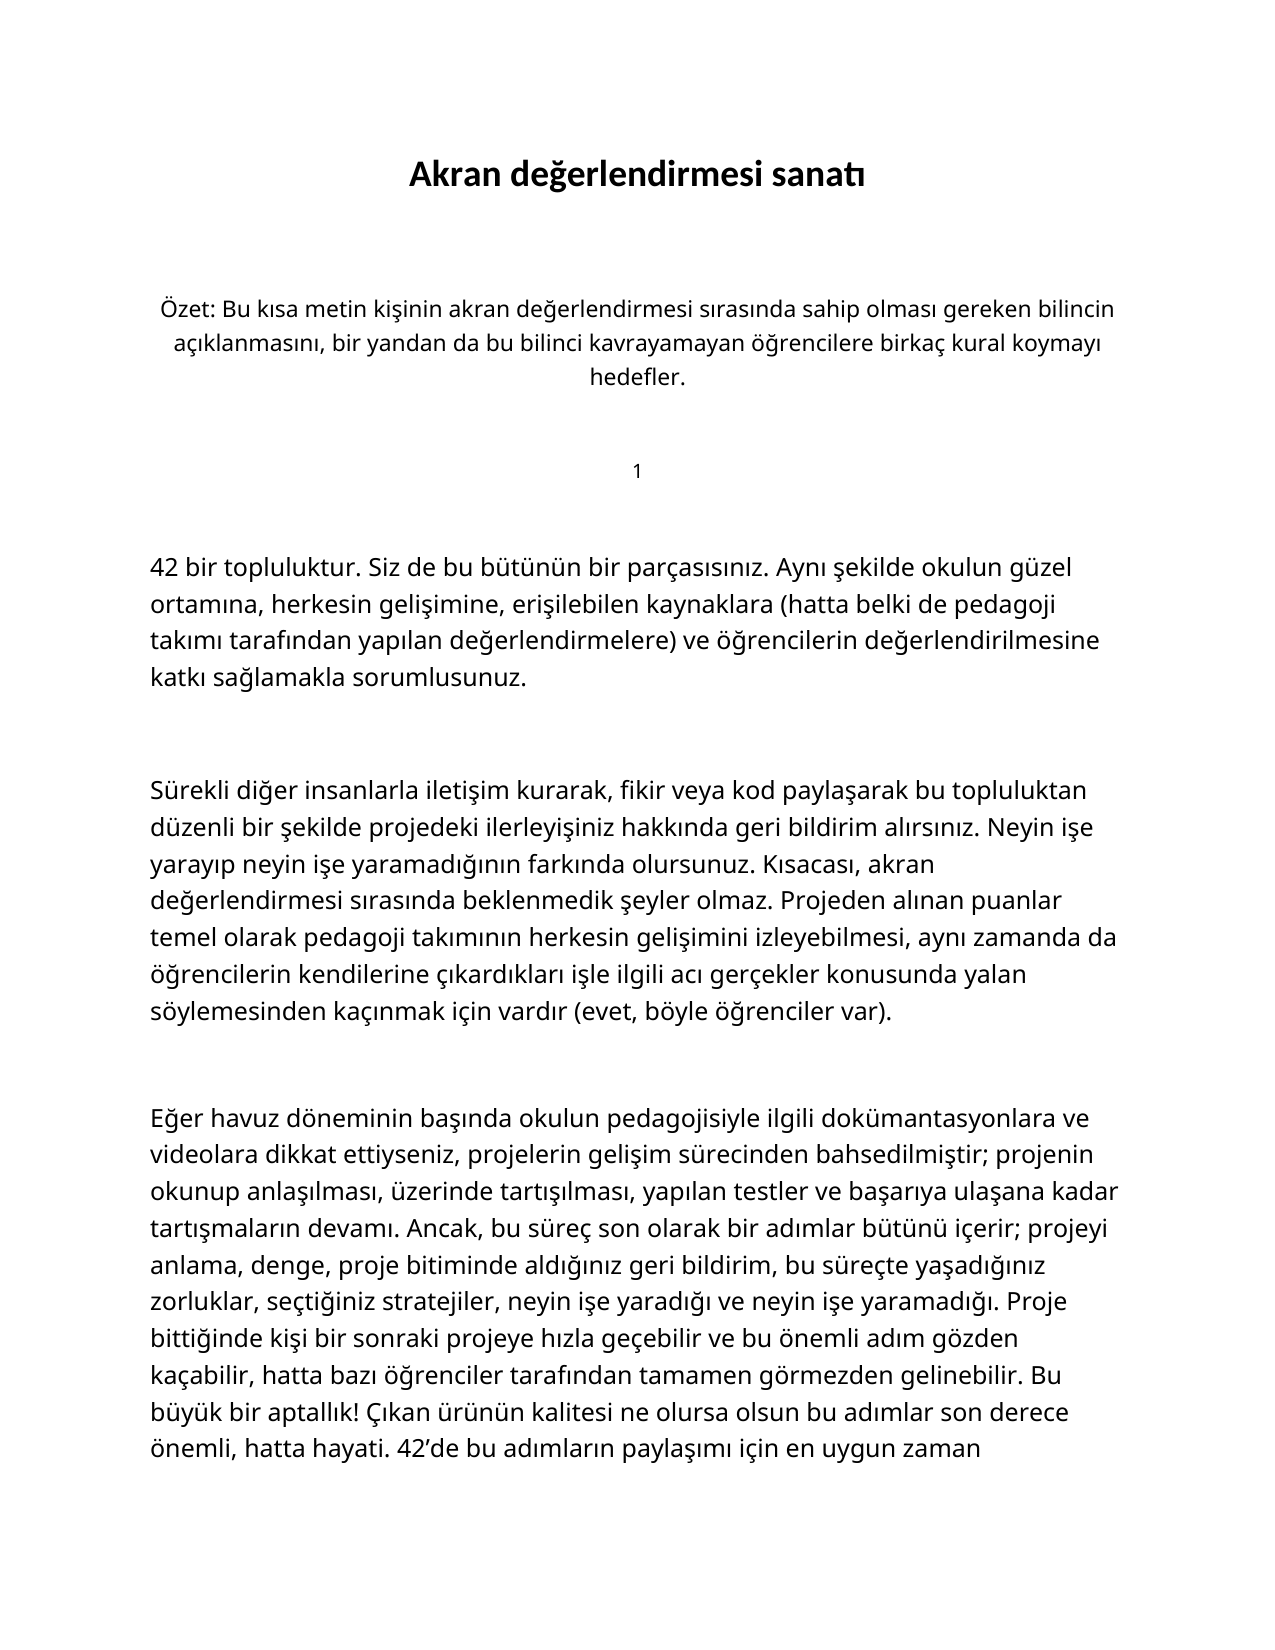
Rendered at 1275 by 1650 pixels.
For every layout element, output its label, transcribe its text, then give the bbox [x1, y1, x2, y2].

text 1 [150, 457, 1125, 484]
text 42 bir topluluktur. Siz de bu bütünün bir parçasısınız. Aynı şekilde okulun güzel ortamına, herkesin gelişimine, erişilebilen kaynaklara (hatta belki de pedagoji takımı tarafından yapılan değerlendirmelere) ve öğrencilerin değerlendirilmesine katkı sağlamakla sorumlusunuz. [150, 549, 1125, 694]
text Akran değerlendirmesi sanatı [150, 150, 1125, 196]
text Özet: Bu kısa metin kişinin akran değerlendirmesi sırasında sahip olması gereken bilincin açıklanmasını, bir yandan da bu bilinci kavrayamayan öğrencilere birkaç kural koymayı hedefler. [150, 293, 1125, 392]
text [150, 1100, 1125, 1465]
text Sürekli diğer insanlarla iletişim kurarak, fikir veya kod paylaşarak bu topluluktan düzenli bir şekilde projedeki ilerleyişiniz hakkında geri bildirim alırsınız. Neyin işe yarayıp neyin işe yaramadığının farkında olursunuz. Kısacası, akran değerlendirmesi sırasında beklenmedik şeyler olmaz. Projeden alınan puanlar temel olarak pedagoji takımının herkesin gelişimini izleyebilmesi, aynı zamanda da öğrencilerin kendilerine çıkardıkları işle ilgili acı gerçekler konusunda yalan söylemesinden kaçınmak için vardır (evet, böyle öğrenciler var). [150, 773, 1125, 1027]
